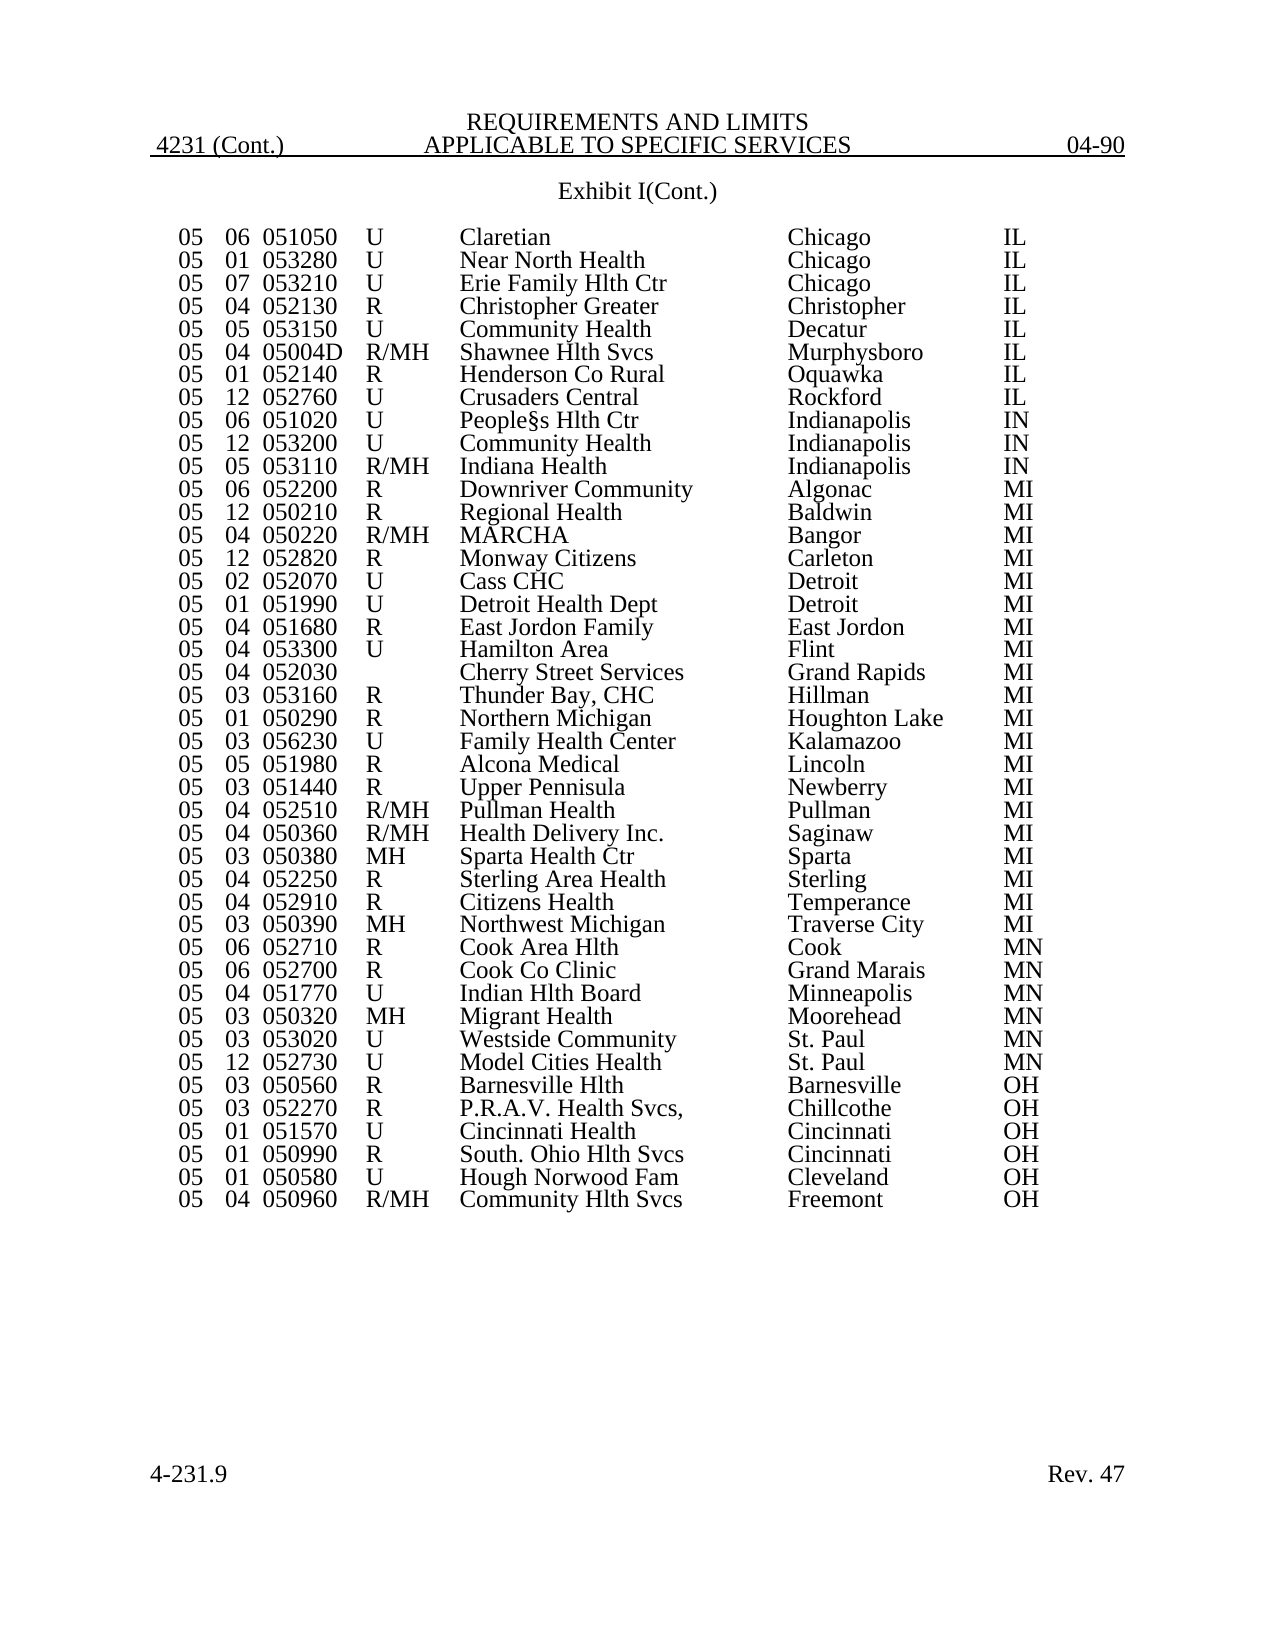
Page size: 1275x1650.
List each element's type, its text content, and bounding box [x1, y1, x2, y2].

text 05 07 053210 U Erie Family Hlth Ctr Chicago IL [150, 273, 1125, 296]
text 05 04 052250 R Sterling Area Health Sterling MI [150, 869, 1125, 892]
text 05 03 050390 MH Northwest Michigan Traverse City MI [150, 914, 1125, 937]
text 05 03 053020 U Westside Community St. Paul MN [150, 1029, 1125, 1052]
text 05 01 052140 R Henderson Co Rural Oquawka IL [150, 364, 1125, 387]
text 05 04 050360 R/MH Health Delivery Inc. Saginaw MI [150, 823, 1125, 846]
text 05 02 052070 U Cass CHC Detroit MI [150, 571, 1125, 594]
text 05 01 053280 U Near North Health Chicago IL [150, 250, 1125, 273]
text 05 05 053110 R/MH Indiana Health Indianapolis IN [150, 456, 1125, 479]
text 05 04 053300 U Hamilton Area Flint MI [150, 639, 1125, 662]
text 05 12 052730 U Model Cities Health St. Paul MN [150, 1052, 1125, 1075]
text 05 04 05004D R/MH Shawnee Hlth Svcs Murphysboro IL [150, 342, 1125, 364]
text 05 12 052820 R Monway Citizens Carleton MI [150, 548, 1125, 571]
text 05 12 052760 U Crusaders Central Rockford IL [150, 387, 1125, 410]
text 05 03 051440 R Upper Pennisula Newberry MI [150, 777, 1125, 800]
text 05 03 053160 R Thunder Bay, CHC Hillman MI [150, 685, 1125, 708]
text Exhibit I(Cont.) [150, 181, 1125, 204]
text 05 04 052910 R Citizens Health Temperance MI [150, 892, 1125, 914]
text 05 03 050320 MH Migrant Health Moorehead MN [150, 1006, 1125, 1029]
text 05 04 052030 Cherry Street Services Grand Rapids MI [150, 662, 1125, 685]
text 05 05 053150 U Community Health Decatur IL [150, 319, 1125, 342]
text 05 03 052270 R P.R.A.V. Health Svcs, Chillcothe OH [150, 1098, 1125, 1121]
text 05 06 052200 R Downriver Community Algonac MI [150, 479, 1125, 502]
text 05 01 051570 U Cincinnati Health Cincinnati OH [150, 1121, 1125, 1144]
text 05 01 051990 U Detroit Health Dept Detroit MI [150, 594, 1125, 617]
text 05 03 050560 R Barnesville Hlth Barnesville OH [150, 1075, 1125, 1098]
text 4-231.9 Rev. 47 [150, 1464, 1125, 1487]
text 05 01 050990 R South. Ohio Hlth Svcs Cincinnati OH [150, 1144, 1125, 1167]
text 05 03 056230 U Family Health Center Kalamazoo MI [150, 731, 1125, 754]
text 05 04 052130 R Christopher Greater Christopher IL [150, 296, 1125, 319]
text 05 05 051980 R Alcona Medical Lincoln MI [150, 754, 1125, 777]
text 4231 (Cont.) APPLICABLE TO SPECIFIC SERVICES 04-90 [150, 135, 1125, 155]
text 05 04 051770 U Indian Hlth Board Minneapolis MN [150, 983, 1125, 1006]
text 05 04 052510 R/MH Pullman Health Pullman MI [150, 800, 1125, 823]
text 05 04 050220 R/MH MARCHA Bangor MI [150, 525, 1125, 548]
text 05 06 052700 R Cook Co Clinic Grand Marais MN [150, 960, 1125, 983]
text 05 06 051050 U Claretian Chicago IL [150, 227, 1125, 250]
text 05 01 050290 R Northern Michigan Houghton Lake MI [150, 708, 1125, 731]
text 05 12 053200 U Community Health Indianapolis IN [150, 433, 1125, 456]
text REQUIREMENTS AND LIMITS [150, 112, 1125, 135]
text 05 04 051680 R East Jordon Family East Jordon MI [150, 617, 1125, 639]
text 05 04 050960 R/MH Community Hlth Svcs Freemont OH [150, 1189, 1125, 1212]
text 05 06 052710 R Cook Area Hlth Cook MN [150, 937, 1125, 960]
text 05 03 050380 MH Sparta Health Ctr Sparta MI [150, 846, 1125, 869]
text 05 06 051020 U People§s Hlth Ctr Indianapolis IN [150, 410, 1125, 433]
text 05 01 050580 U Hough Norwood Fam Cleveland OH [150, 1167, 1125, 1189]
text 05 12 050210 R Regional Health Baldwin MI [150, 502, 1125, 525]
